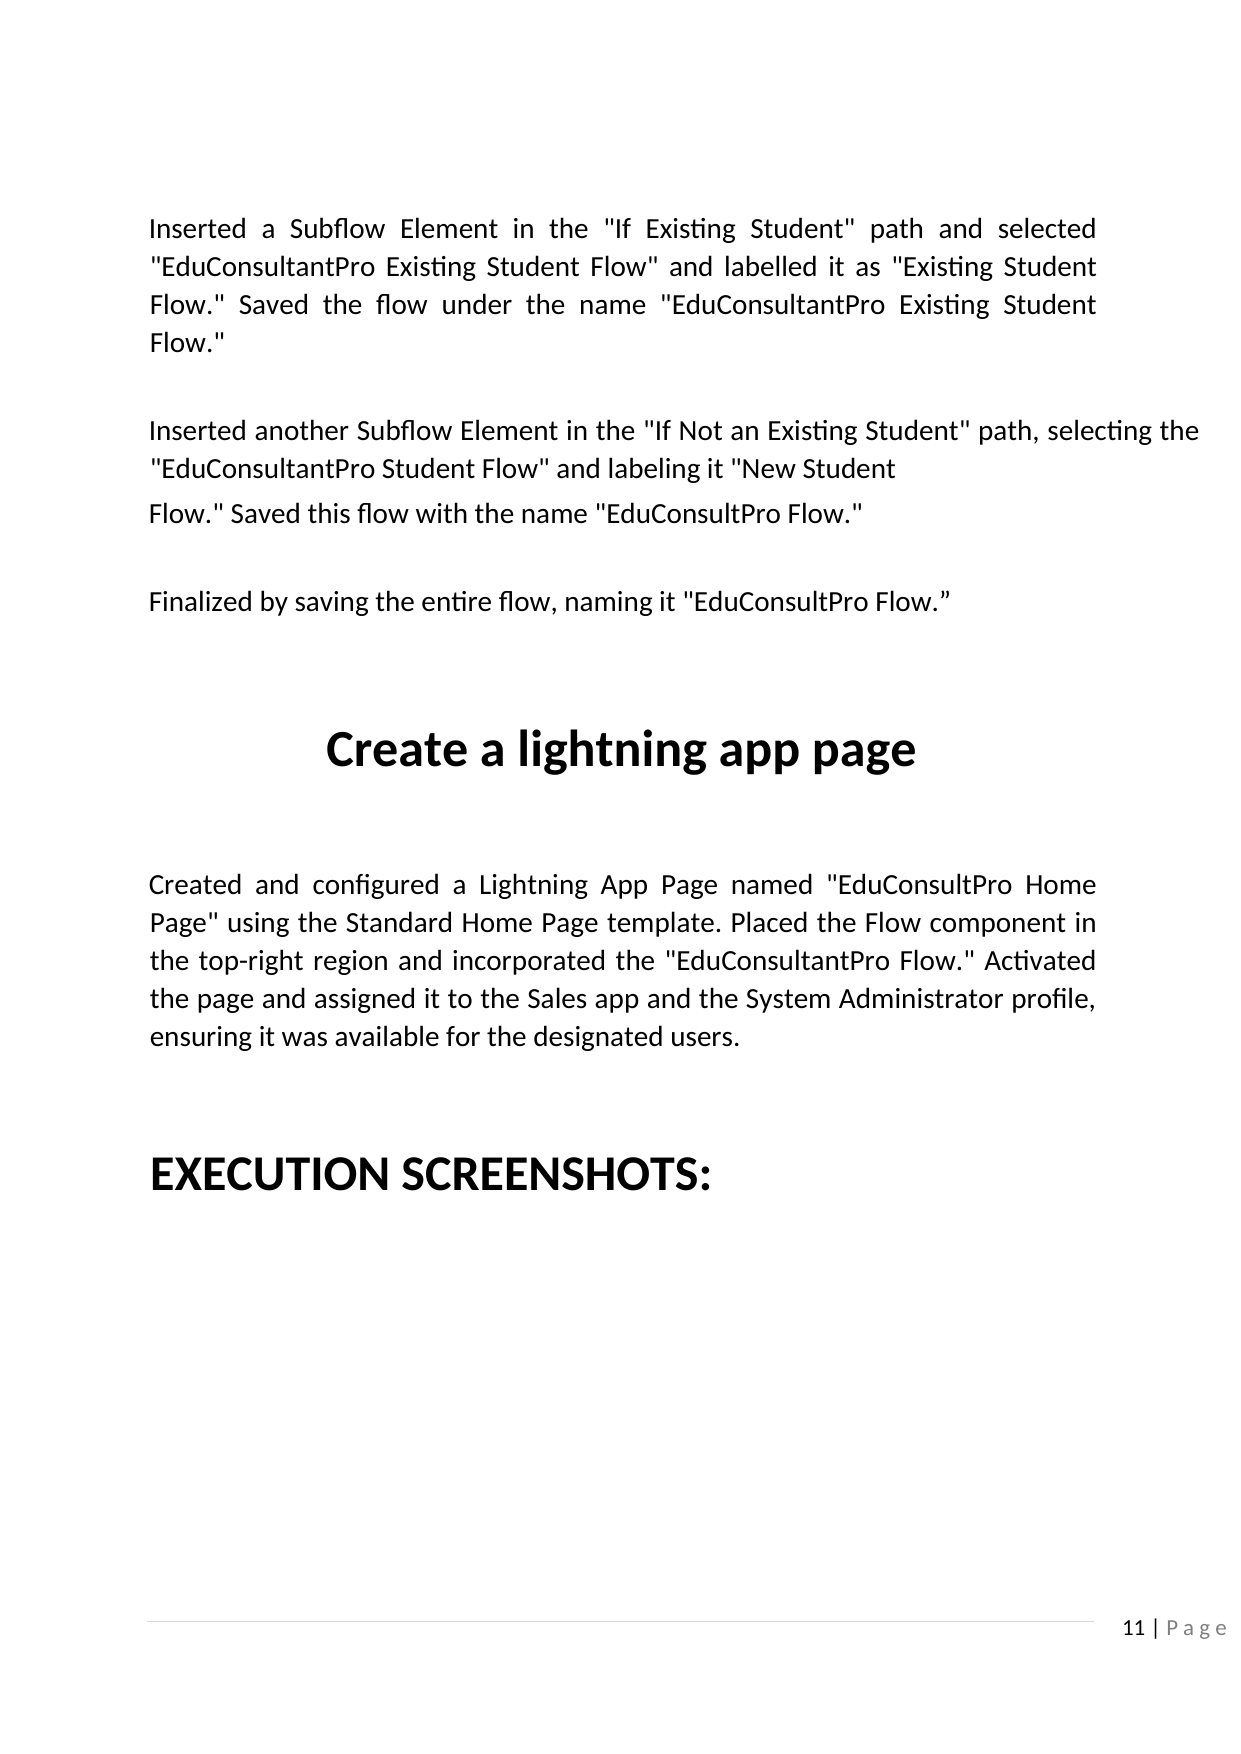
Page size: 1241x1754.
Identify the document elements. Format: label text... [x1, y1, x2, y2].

text Inserted a Subflow Element in the "If Existing Student" path and selected "EduConsultantPro Existing Student Flow" and labelled it as "Existing Student Flow." Saved the flow under the name "EduConsultantPro Existing Student Flow." [148, 210, 1098, 359]
text Create a lightning app page [326, 716, 1228, 779]
text Created and configured a Lightning App Page named "EduConsultPro Home Page" using the Standard Home Page template. Placed the Flow component in the top-right region and incorporated the "EduConsultantPro Flow." Activated the page and assigned it to the Sales app and the System Administrator profile, ensuring it was available for the designated users. [148, 866, 1098, 1053]
text Flow." Saved this flow with the name "EduConsultPro Flow." [148, 495, 1226, 531]
text Finalized by saving the entire flow, naming it "EduConsultPro Flow.” [148, 583, 1226, 619]
text EXECUTION SCREENSHOTS: [150, 1141, 1226, 1202]
text Inserted another Subflow Element in the "If Not an Existing Student" path, selecting the "EduConsultantPro Student Flow" and labeling it "New Student [148, 412, 1201, 486]
